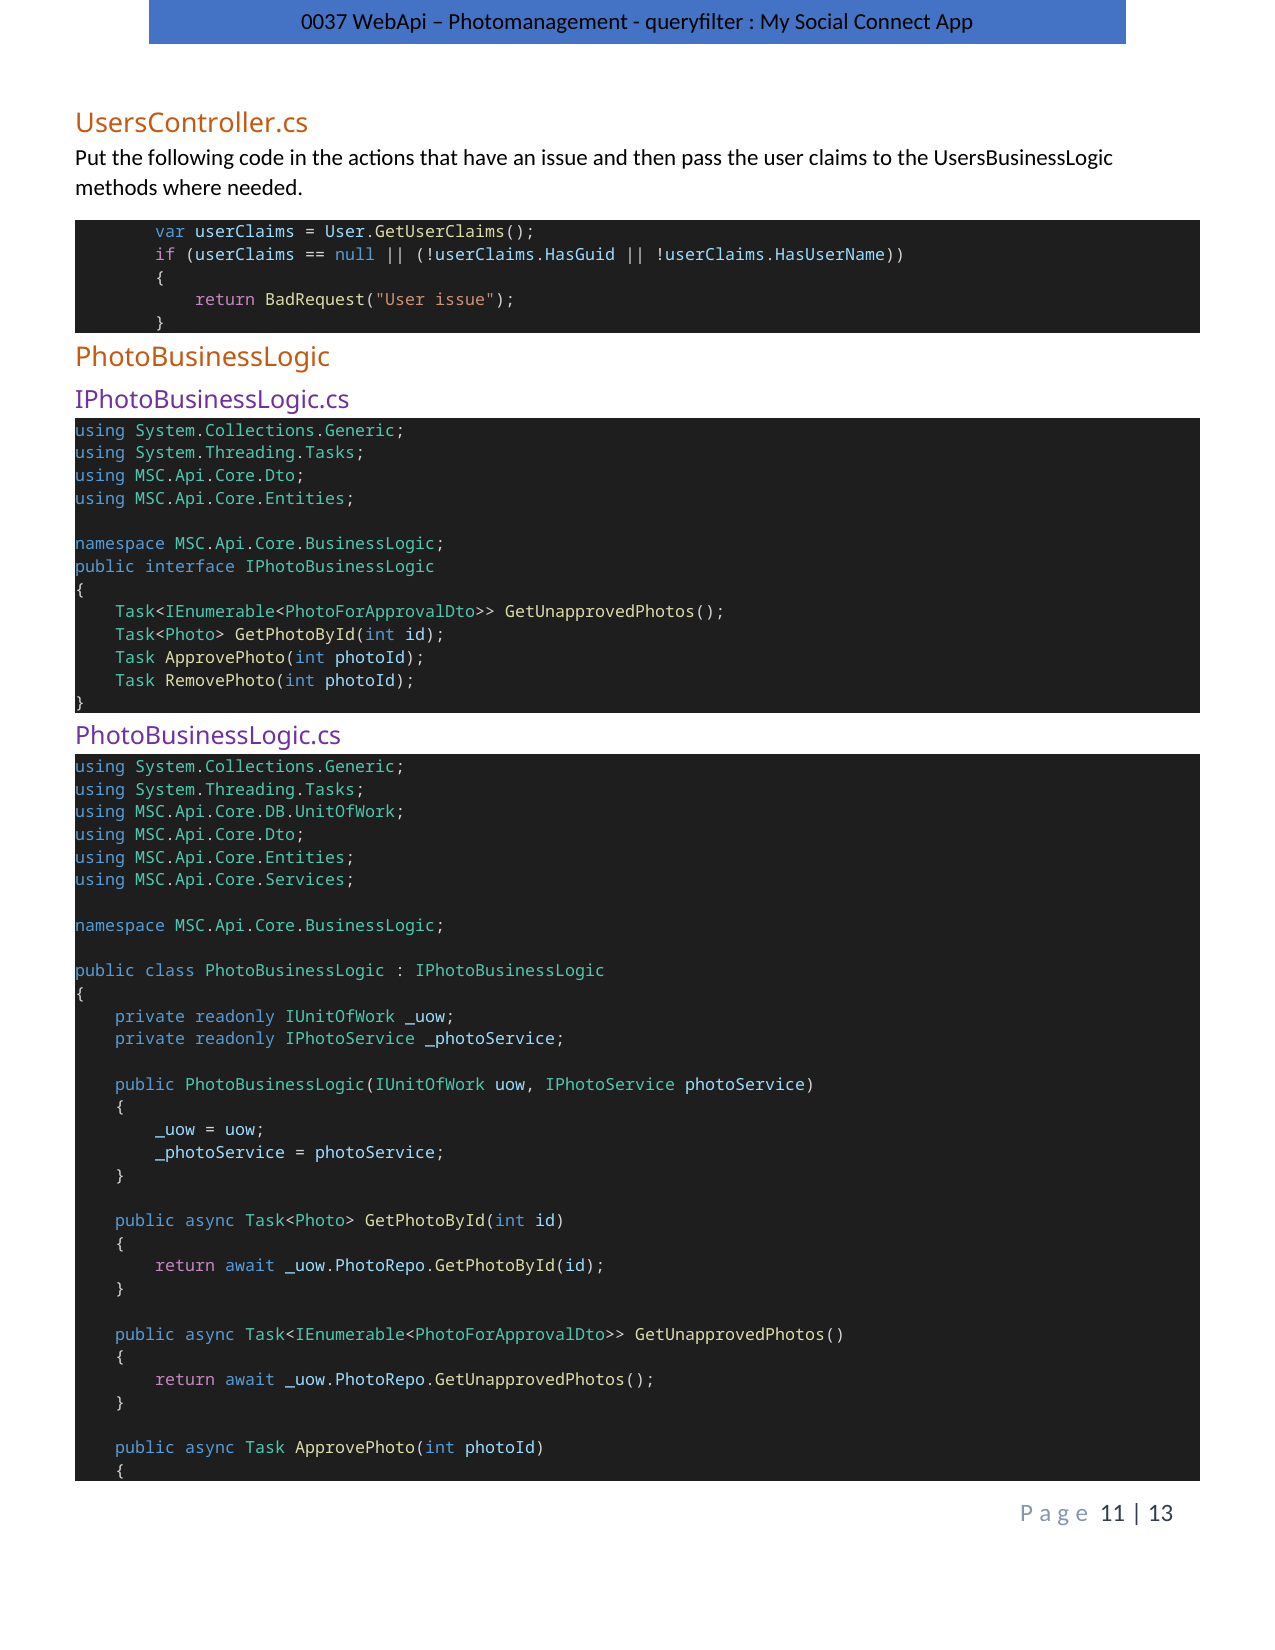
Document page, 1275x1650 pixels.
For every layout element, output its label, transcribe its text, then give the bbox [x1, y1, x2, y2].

text Task<Photo> GetPhotoById(int id); [75, 623, 1200, 645]
text using System.Threading.Tasks; [75, 777, 1200, 800]
text Task<IEnumerable<PhotoForApprovalDto>> GetUnapprovedPhotos(); [75, 600, 1200, 623]
text } [75, 1390, 1200, 1413]
text using MSC.Api.Core.Dto; [75, 823, 1200, 845]
text } [75, 311, 1200, 333]
text using System.Collections.Generic; [75, 754, 1200, 777]
text public class PhotoBusinessLogic : IPhotoBusinessLogic [75, 959, 1200, 982]
text { [75, 982, 1200, 1004]
text using MSC.Api.Core.Entities; [75, 845, 1200, 868]
text } [75, 691, 1200, 713]
text { [75, 577, 1200, 600]
text private readonly IUnitOfWork _uow; [75, 1004, 1200, 1027]
text { [75, 1231, 1200, 1254]
text return await _uow.PhotoRepo.GetPhotoById(id); [75, 1254, 1200, 1277]
text using MSC.Api.Core.Dto; [75, 464, 1200, 486]
text } [75, 1163, 1200, 1186]
text public PhotoBusinessLogic(IUnitOfWork uow, IPhotoService photoService) [75, 1072, 1200, 1095]
text namespace MSC.Api.Core.BusinessLogic; [75, 913, 1200, 936]
text { [75, 1458, 1200, 1481]
text public interface IPhotoBusinessLogic [75, 554, 1200, 577]
subtitle PhotoBusinessLogic.cs [75, 718, 1200, 752]
text using System.Threading.Tasks; [75, 441, 1200, 464]
subtitle IPhotoBusinessLogic.cs [75, 382, 1200, 416]
text if (userClaims == null || (!userClaims.HasGuid || !userClaims.HasUserName)) [75, 243, 1200, 265]
text } [75, 1277, 1200, 1299]
text return BadRequest("User issue"); [75, 288, 1200, 311]
text Task RemovePhoto(int photoId); [75, 668, 1200, 691]
text using MSC.Api.Core.Entities; [75, 486, 1200, 509]
text using System.Collections.Generic; [75, 418, 1200, 441]
text public async Task<IEnumerable<PhotoForApprovalDto>> GetUnapprovedPhotos() [75, 1322, 1200, 1345]
text return await _uow.PhotoRepo.GetUnapprovedPhotos(); [75, 1368, 1200, 1390]
text public async Task ApprovePhoto(int photoId) [75, 1436, 1200, 1458]
text _uow = uow; [75, 1118, 1200, 1141]
text namespace MSC.Api.Core.BusinessLogic; [75, 532, 1200, 554]
text Task ApprovePhoto(int photoId); [75, 645, 1200, 668]
text { [75, 265, 1200, 288]
text Put the following code in the actions that have an issue and then pass the user claims to the UsersBusinessLogic methods where needed. [75, 143, 1200, 201]
text using MSC.Api.Core.DB.UnitOfWork; [75, 800, 1200, 823]
text { [75, 1345, 1200, 1368]
text private readonly IPhotoService _photoService; [75, 1027, 1200, 1050]
subtitle UsersController.cs [75, 103, 1200, 140]
text var userClaims = User.GetUserClaims(); [75, 220, 1200, 243]
text { [75, 1095, 1200, 1118]
subtitle PhotoBusinessLogic [75, 338, 1200, 374]
text using MSC.Api.Core.Services; [75, 868, 1200, 891]
text public async Task<Photo> GetPhotoById(int id) [75, 1209, 1200, 1231]
text _photoService = photoService; [75, 1141, 1200, 1163]
